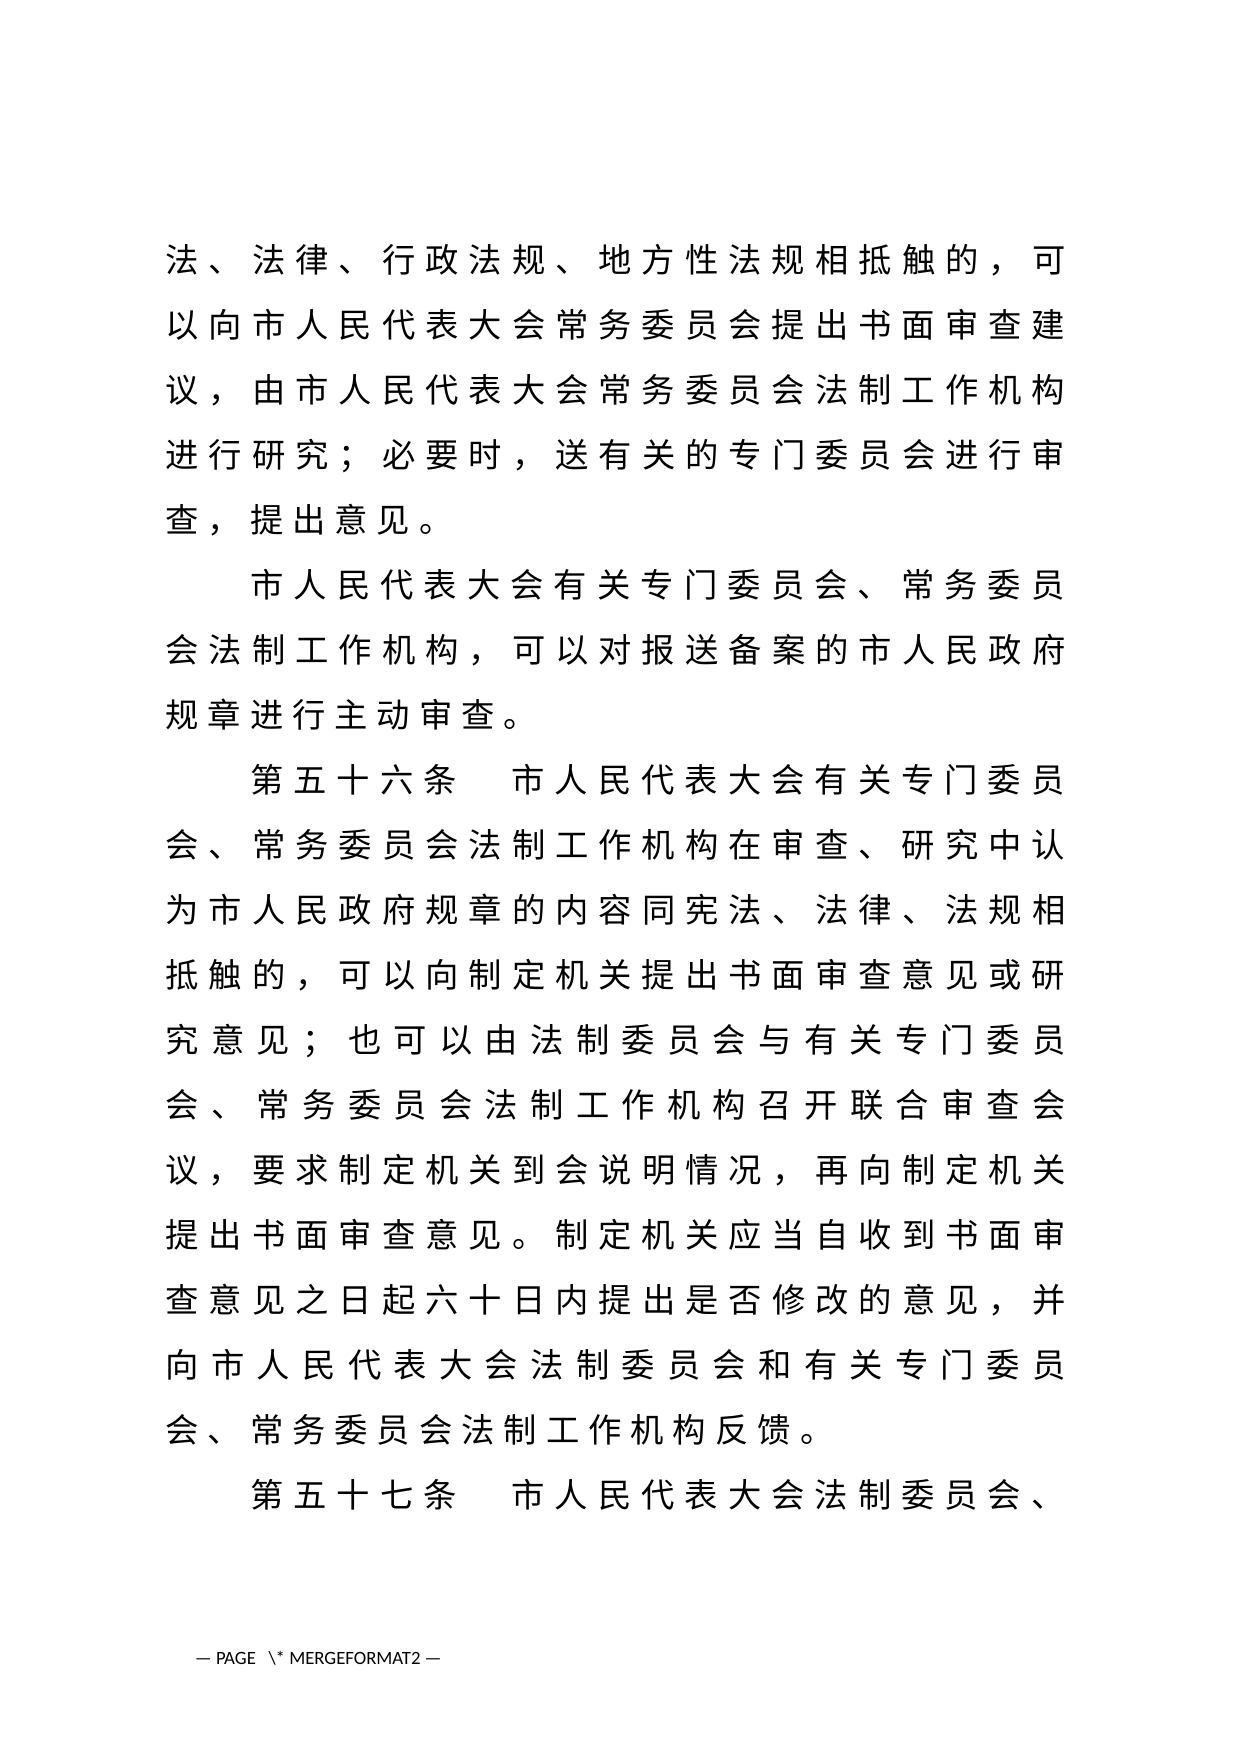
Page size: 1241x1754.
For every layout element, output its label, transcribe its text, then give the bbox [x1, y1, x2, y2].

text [165, 1461, 1075, 1526]
text 第五十六条 市人民代表大会有关专门委员会、常务委员会法制工作机构在审查、研究中认为市人民政府规章的内容同宪法、法律、法规相抵触的，可以向制定机关提出书面审查意见或研究意见；也可以由法制委员会与有关专门委员会、常务委员会法制工作机构召开联合审查会议，要求制定机关到会说明情况，再向制定机关提出书面审查意见。制定机关应当自收到书面审查意见之日起六十日内提出是否修改的意见，并向市人民代表大会法制委员会和有关专门委员会、常务委员会法制工作机构反馈。 [165, 746, 1075, 1461]
text 市人民代表大会有关专门委员会、常务委员会法制工作机构，可以对报送备案的市人民政府规章进行主动审查。 [165, 551, 1075, 746]
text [165, 226, 1075, 551]
